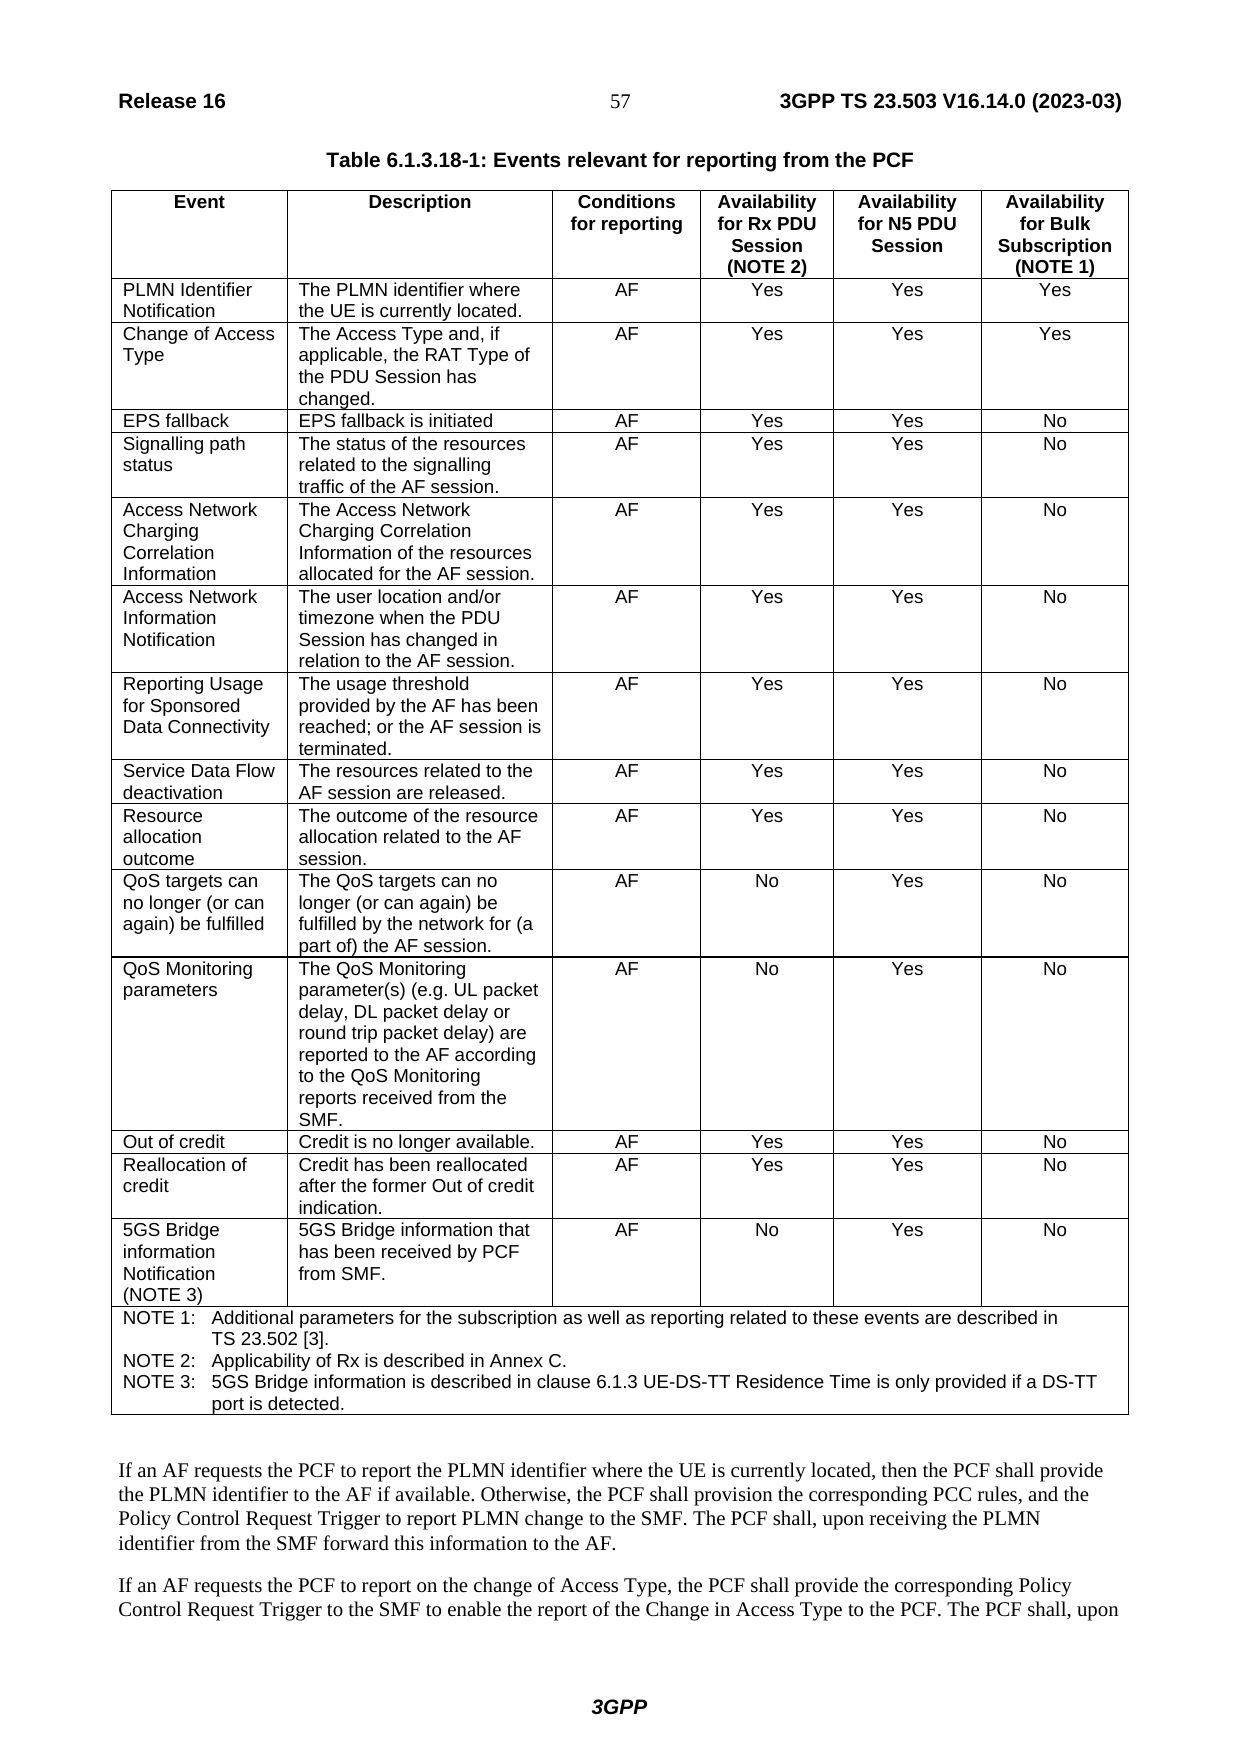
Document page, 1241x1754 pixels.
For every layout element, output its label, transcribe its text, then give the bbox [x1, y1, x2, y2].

table_cell Credit has been reallocated after the former Out of credit indication. [288, 1154, 552, 1218]
table_cell Change of Access Type [112, 323, 287, 409]
table_cell AF [553, 870, 700, 956]
table_cell QoS targets can no longer (or can again) be fulfilled [112, 870, 287, 956]
table_cell Yes [701, 1154, 833, 1218]
table_cell No [982, 870, 1128, 956]
table_cell The user location and/or timezone when the PDU Session has changed in relation to the AF session. [288, 586, 552, 672]
table_cell Yes [701, 433, 833, 497]
table_cell Yes [701, 586, 833, 672]
table_cell No [701, 870, 833, 956]
table_cell AF [553, 586, 700, 672]
table_cell AF [553, 958, 700, 1130]
table_cell 5GS Bridge information that has been received by PCF from SMF. [288, 1219, 552, 1306]
table_cell The status of the resources related to the signalling traffic of the AF session. [288, 433, 552, 497]
table_cell The PLMN identifier where the UE is currently located. [288, 279, 552, 322]
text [118, 1573, 1122, 1621]
table_cell AF [553, 433, 700, 497]
table_cell Yes [701, 760, 833, 803]
table_cell Yes [701, 1131, 833, 1152]
table_cell No [982, 958, 1128, 1130]
table_cell Yes [834, 760, 981, 803]
table_cell EPS fallback is initiated [288, 410, 552, 432]
table_cell The QoS targets can no longer (or can again) be fulfilled by the network for (a part of) the AF session. [288, 870, 552, 956]
table_cell Yes [834, 433, 981, 497]
table_cell The Access Type and, if applicable, the RAT Type of the PDU Session has changed. [288, 323, 552, 409]
table_cell Signalling path status [112, 433, 287, 497]
table_cell Yes [701, 673, 833, 759]
table_cell Yes [834, 673, 981, 759]
table_cell Yes [834, 958, 981, 1130]
table_cell Yes [834, 1219, 981, 1306]
table_cell Access Network Charging Correlation Information [112, 498, 287, 584]
table_cell AF [553, 498, 700, 584]
table_cell Yes [834, 1131, 981, 1152]
table_header Description [288, 191, 552, 277]
table_cell No [982, 433, 1128, 497]
table_cell Access Network Information Notification [112, 586, 287, 672]
table_cell Yes [982, 323, 1128, 409]
text Table 6.1.3.18-1: Events relevant for reporting from the PCF [118, 147, 1122, 171]
table_cell AF [553, 410, 700, 432]
table_cell Yes [834, 323, 981, 409]
table_cell Reallocation of credit [112, 1154, 287, 1218]
table_cell AF [553, 1154, 700, 1218]
table_cell Yes [701, 804, 833, 869]
table_cell Credit is no longer available. [288, 1131, 552, 1152]
table_cell The outcome of the resource allocation related to the AF session. [288, 804, 552, 869]
table_cell No [982, 673, 1128, 759]
table_cell Yes [834, 1154, 981, 1218]
table_header Availability for Rx PDU Session (NOTE 2) [701, 191, 833, 277]
table_cell AF [553, 323, 700, 409]
table_cell NOTE 1: Additional parameters for the subscription as well as reporting related to these events are described in TS 23.502 [3]. NOTE 2: Applicability of Rx is described in Annex C. NOTE 3: 5GS Bridge information is described in clause 6.1.3 UE-DS-TT Residence Time is only provided if a DS-TT port is detected. [112, 1307, 1128, 1414]
table_cell AF [553, 279, 700, 322]
table_cell The QoS Monitoring parameter(s) (e.g. UL packet delay, DL packet delay or round trip packet delay) are reported to the AF according to the QoS Monitoring reports received from the SMF. [288, 958, 552, 1130]
table_cell No [982, 1131, 1128, 1152]
table_cell No [982, 498, 1128, 584]
table_cell Yes [834, 279, 981, 322]
table_cell Out of credit [112, 1131, 287, 1152]
table_header Availability for N5 PDU Session [834, 191, 981, 277]
table_cell Yes [982, 279, 1128, 322]
table_cell AF [553, 804, 700, 869]
table_cell No [982, 410, 1128, 432]
table_cell 5GS Bridge information Notification (NOTE 3) [112, 1219, 287, 1306]
table_cell No [982, 1219, 1128, 1306]
table_cell The Access Network Charging Correlation Information of the resources allocated for the AF session. [288, 498, 552, 584]
text If an AF requests the PCF to report the PLMN identifier where the UE is currently located, then the PCF shall provide the PLMN identifier to the AF if available. Otherwise, the PCF shall provision the corresponding PCC rules, and the Policy Control Request Trigger to report PLMN change to the SMF. The PCF shall, upon receiving the PLMN identifier from the SMF forward this information to the AF. [118, 1458, 1122, 1554]
table_cell No [701, 958, 833, 1130]
table_cell No [982, 760, 1128, 803]
table_cell The usage threshold provided by the AF has been reached; or the AF session is terminated. [288, 673, 552, 759]
table_cell Yes [834, 804, 981, 869]
table_cell AF [553, 760, 700, 803]
table_header Event [112, 191, 287, 277]
table_cell Yes [834, 410, 981, 432]
table_cell AF [553, 1131, 700, 1152]
table_cell Yes [701, 279, 833, 322]
table_cell Yes [701, 498, 833, 584]
table_cell Yes [701, 410, 833, 432]
table_cell QoS Monitoring parameters [112, 958, 287, 1130]
table_cell The resources related to the AF session are released. [288, 760, 552, 803]
table_cell Yes [834, 498, 981, 584]
table_cell Yes [834, 586, 981, 672]
table_cell PLMN Identifier Notification [112, 279, 287, 322]
table_header Conditions for reporting [553, 191, 700, 277]
table_header Availability for Bulk Subscription (NOTE 1) [982, 191, 1128, 277]
table_cell AF [553, 1219, 700, 1306]
table_cell Yes [701, 323, 833, 409]
table_cell Resource allocation outcome [112, 804, 287, 869]
table_cell Reporting Usage for Sponsored Data Connectivity [112, 673, 287, 759]
table_cell No [982, 804, 1128, 869]
table_cell No [701, 1219, 833, 1306]
table_cell Service Data Flow deactivation [112, 760, 287, 803]
table_cell No [982, 1154, 1128, 1218]
table_cell EPS fallback [112, 410, 287, 432]
table_cell Yes [834, 870, 981, 956]
table_cell AF [553, 673, 700, 759]
table_cell No [982, 586, 1128, 672]
